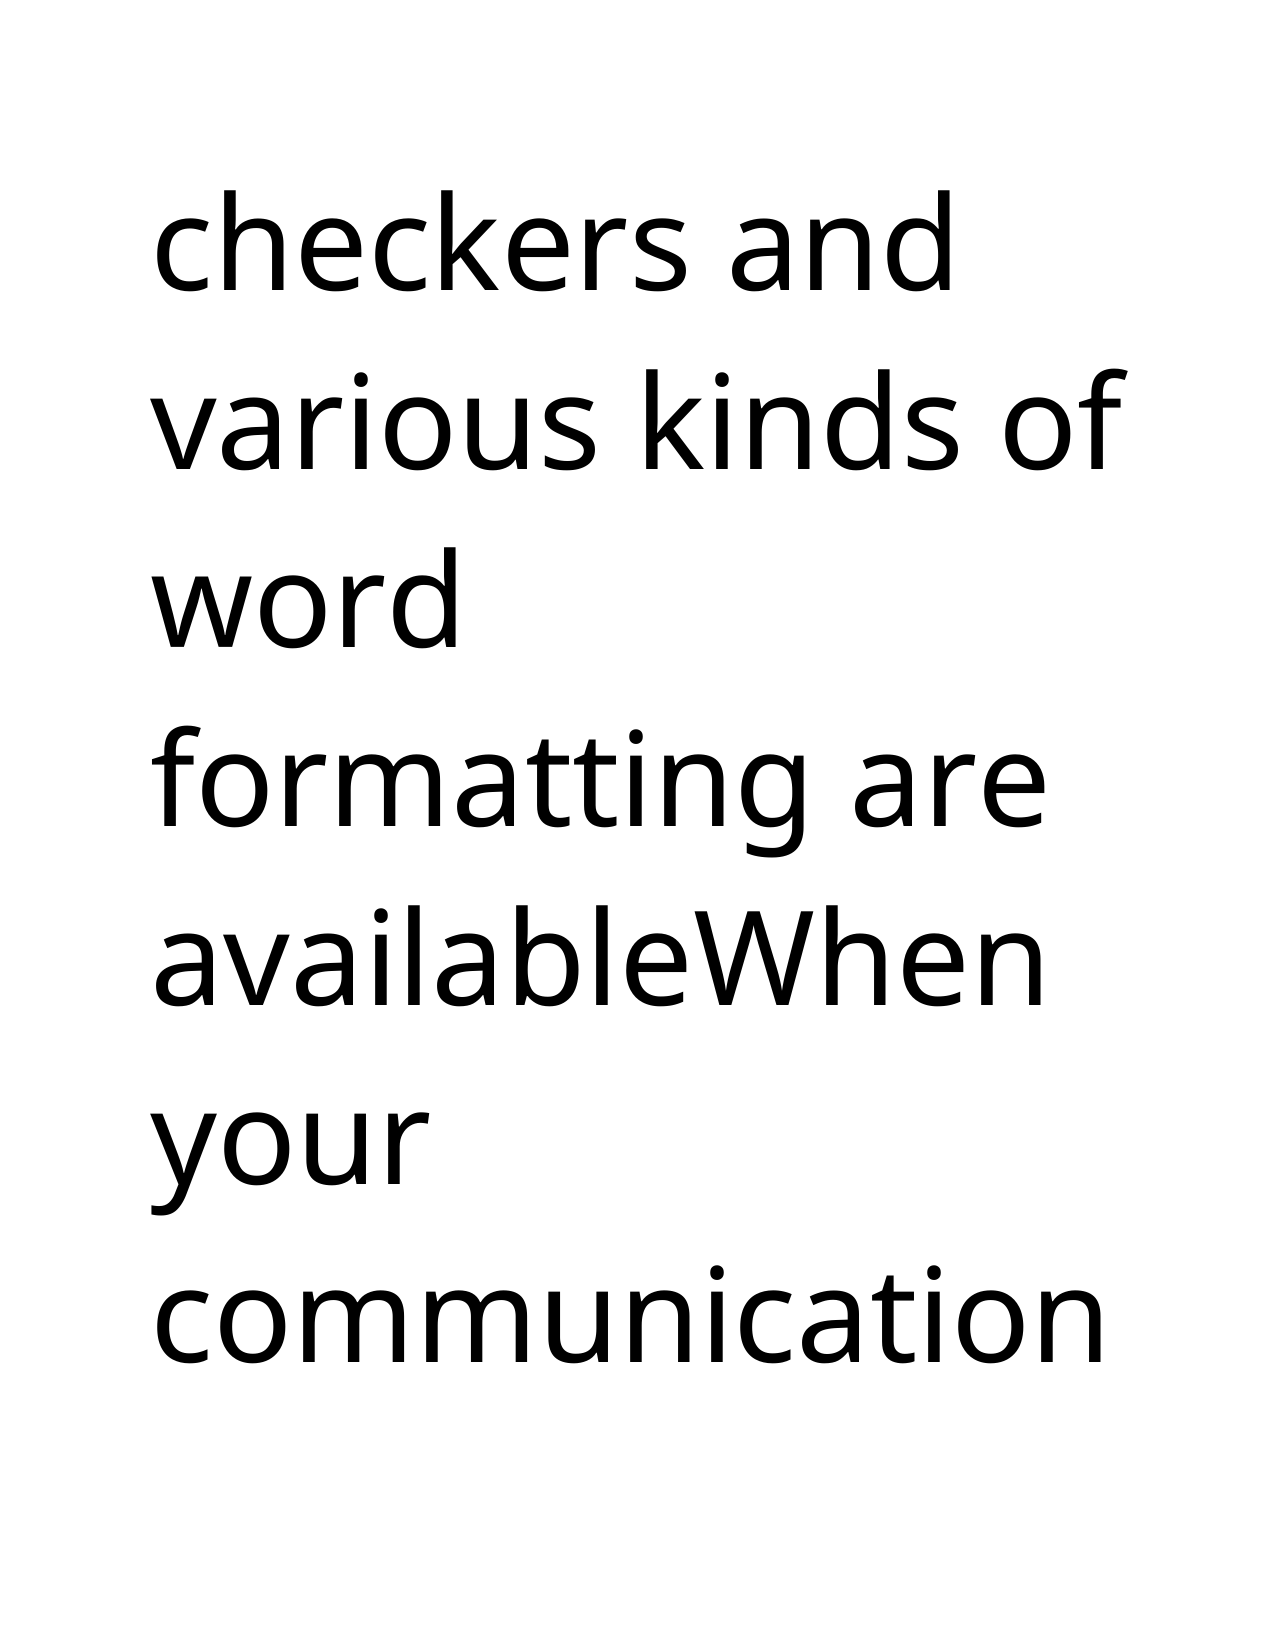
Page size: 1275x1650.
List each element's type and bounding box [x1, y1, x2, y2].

text [150, 150, 1125, 1401]
